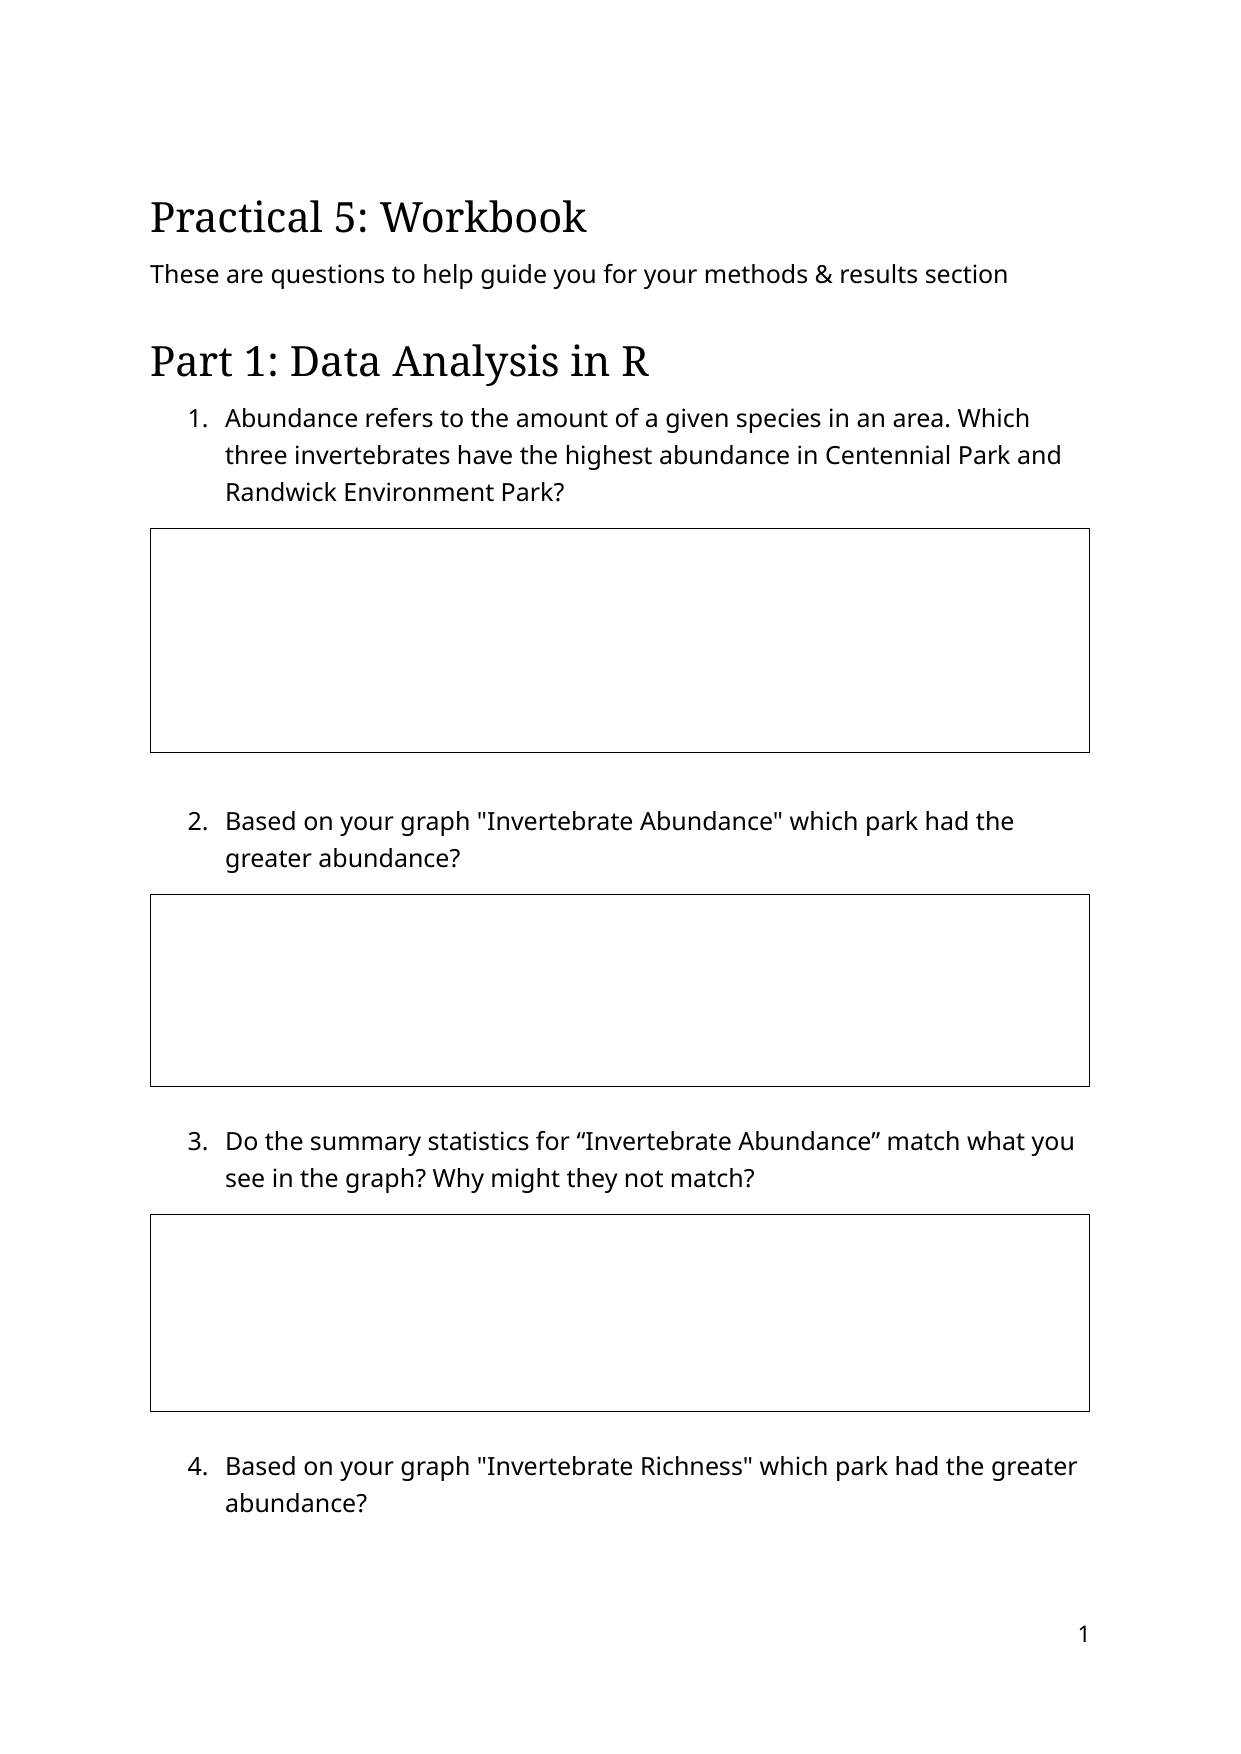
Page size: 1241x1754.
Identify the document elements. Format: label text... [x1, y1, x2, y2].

table_header [151, 529, 1089, 752]
list Based on your graph "Invertebrate Richness" which park had the greater abundance? [187, 1449, 1090, 1519]
text These are questions to help guide you for your methods & results section [150, 257, 1090, 291]
subtitle Practical 5: Workbook [150, 187, 1090, 244]
subtitle Part 1: Data Analysis in R [150, 331, 1090, 388]
table_header [151, 895, 1089, 1086]
list Based on your graph "Invertebrate Abundance" which park had the greater abundance? [187, 804, 1090, 874]
list Do the summary statistics for “Invertebrate Abundance” match what you see in the graph? Why might they not match? [187, 1123, 1090, 1194]
list Abundance refers to the amount of a given species in an area. Which three invertebrates have the highest abundance in Centennial Park and Randwick Environment Park? [187, 401, 1090, 508]
table_header [151, 1215, 1089, 1411]
